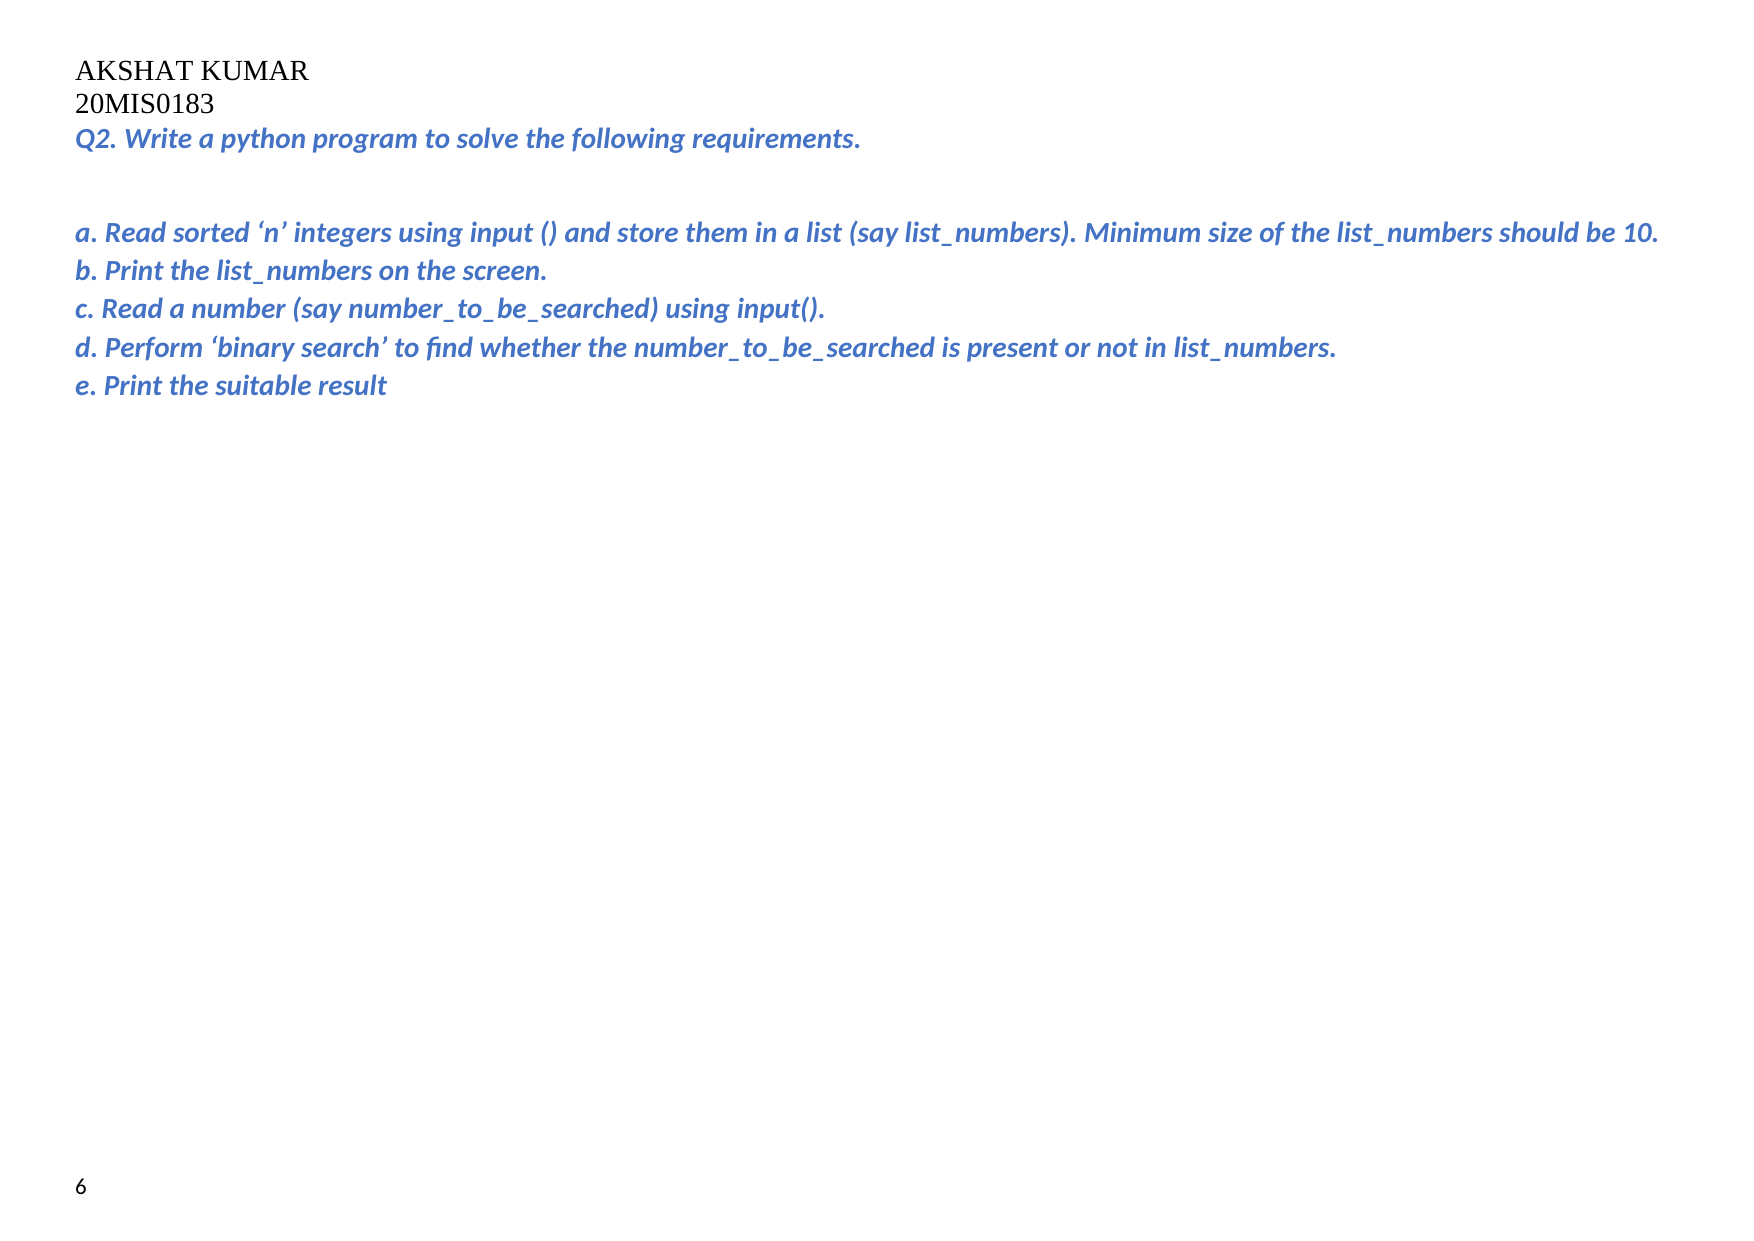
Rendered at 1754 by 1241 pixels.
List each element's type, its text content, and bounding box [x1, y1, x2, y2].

text Q2. Write a python program to solve the following requirements. [75, 120, 1679, 156]
text a. Read sorted ‘n’ integers using input () and store them in a list (say list_numbers). Minimum size of the list_numbers should be 10. b. Print the list_numbers on the screen. c. Read a number (say number_to_be_searched) using input(). d. Perform ‘binary search’ to find whether the number_to_be_searched is present or not in list_numbers. e. Print the suitable result [75, 175, 1679, 403]
